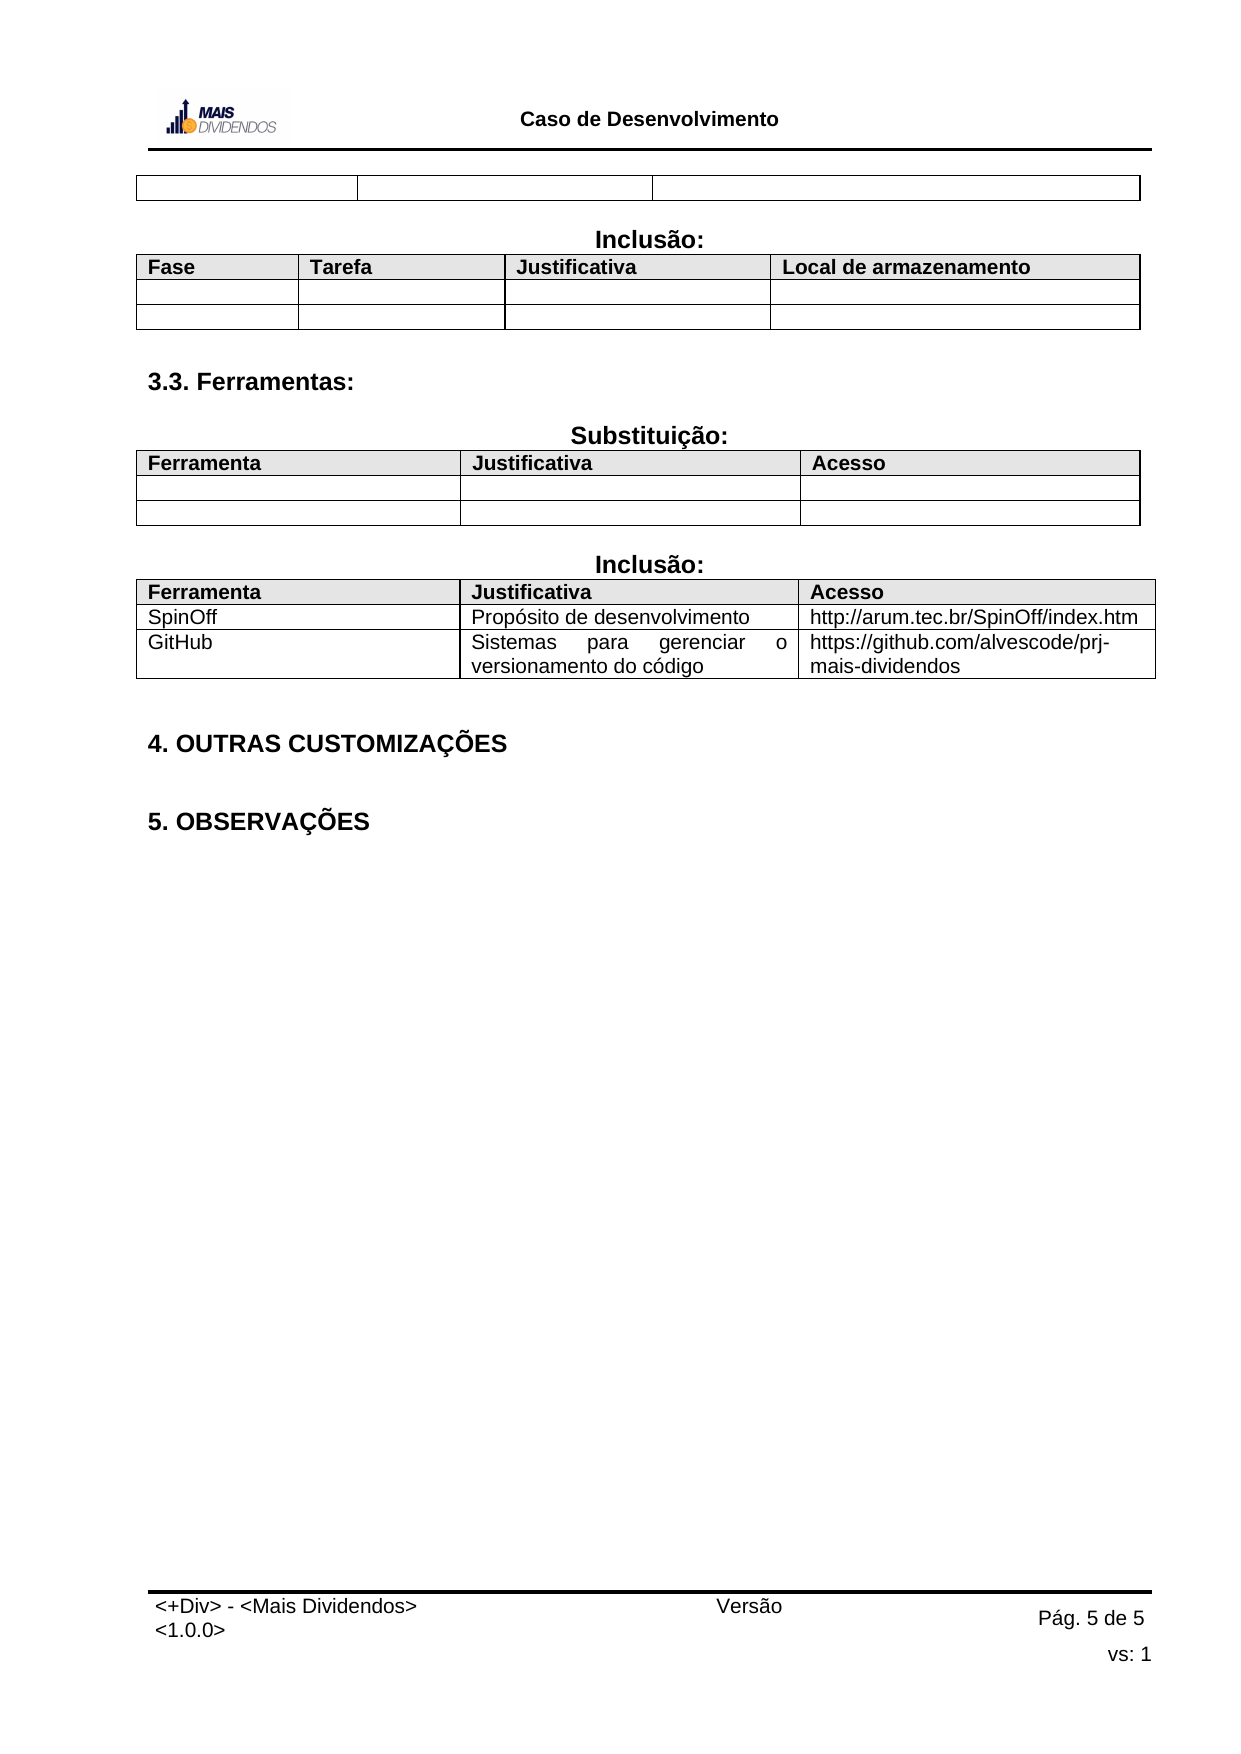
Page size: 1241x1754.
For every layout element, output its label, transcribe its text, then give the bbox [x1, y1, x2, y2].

table_cell http://arum.tec.br/SpinOff/index.htm [799, 605, 1155, 629]
table_header Justificativa [461, 580, 798, 604]
table_header Tarefa [299, 255, 504, 279]
table_cell [461, 501, 800, 525]
text Inclusão: [148, 550, 1152, 579]
table_header Fase [137, 255, 298, 279]
table_cell [358, 176, 652, 200]
table_header Acesso [799, 580, 1155, 604]
table_cell https://github.com/alvescode/prj-mais-dividendos [799, 630, 1155, 678]
table_header Acesso [801, 451, 1139, 475]
subtitle Ferramentas: [148, 367, 1152, 396]
text Substituição: [148, 421, 1152, 450]
table_cell [137, 280, 298, 304]
table_cell GitHub [137, 630, 459, 678]
table_cell Propósito de desenvolvimento [461, 605, 798, 629]
picture [155, 88, 292, 148]
table_cell [299, 305, 504, 329]
table_header Ferramenta [137, 451, 460, 475]
table_cell [299, 280, 504, 304]
table_header Justificativa [461, 451, 800, 475]
subtitle observações [148, 807, 1152, 836]
table_header Ferramenta [137, 580, 459, 604]
table_cell SpinOff [137, 605, 459, 629]
table_cell [771, 305, 1139, 329]
table_cell [801, 476, 1139, 500]
table_cell [461, 476, 800, 500]
table_cell [137, 305, 298, 329]
table_header Justificativa [506, 255, 770, 279]
table_cell [137, 476, 460, 500]
table_cell [506, 305, 770, 329]
table_cell [653, 176, 1139, 200]
subtitle Outras customizações [148, 729, 1152, 757]
table_cell [506, 280, 770, 304]
table_header Local de armazenamento [771, 255, 1139, 279]
text Inclusão: [148, 225, 1152, 254]
table_cell [801, 501, 1139, 525]
table_cell [137, 176, 357, 200]
table_cell Sistemas para gerenciar o versionamento do código [461, 630, 798, 678]
table_cell [771, 280, 1139, 304]
table_cell [137, 501, 460, 525]
